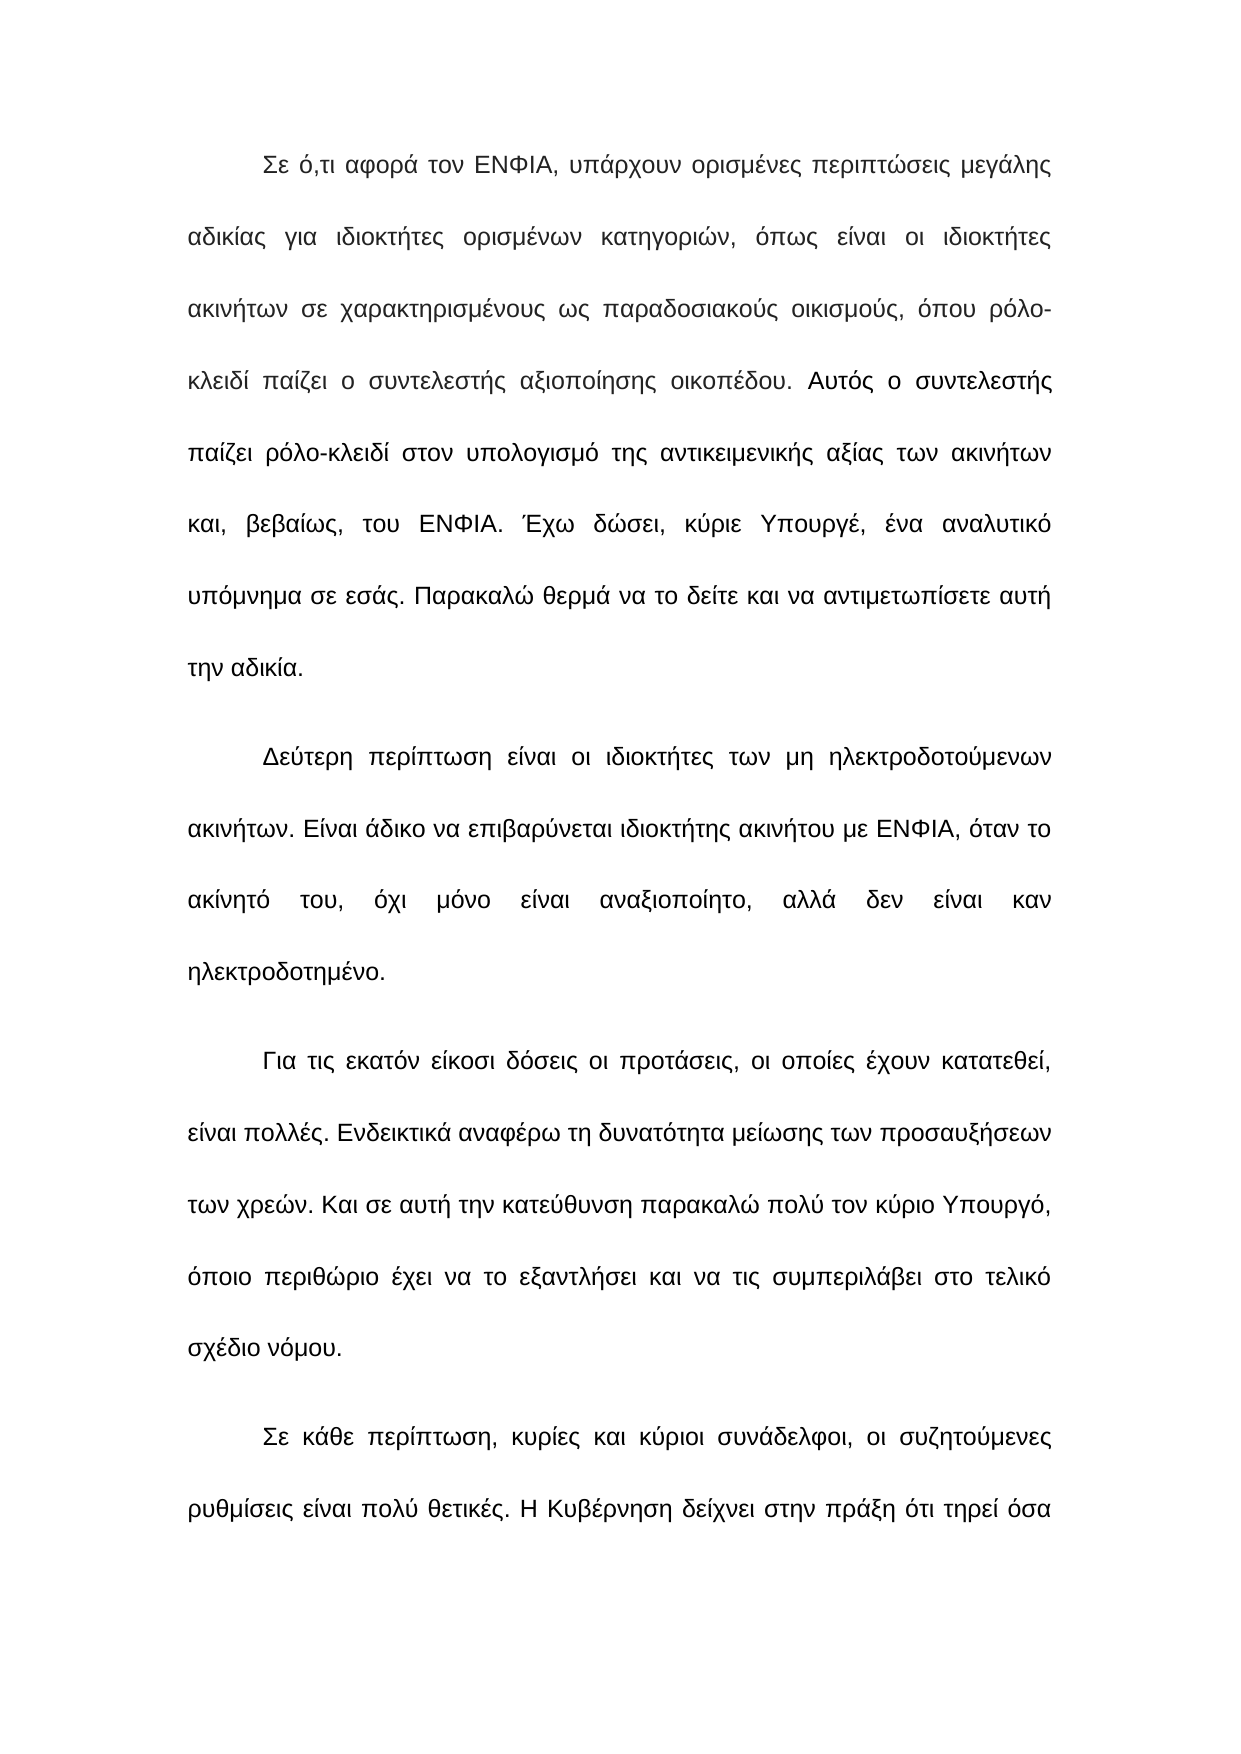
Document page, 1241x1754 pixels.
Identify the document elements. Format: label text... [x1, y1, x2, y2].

text Για τις εκατόν είκοσι δόσεις οι προτάσεις, οι οποίες έχουν κατατεθεί, είναι πολλές. Ενδεικτικά αναφέρω τη δυνατότητα μείωσης των προσαυξήσεων των χρεών. Και σε αυτή την κατεύθυνση παρακαλώ πολύ τον κύριο Υπουργό, όποιο περιθώριο έχει να το εξαντλήσει και να τις συμπεριλάβει στο τελικό σχέδιο νόμου. [187, 1046, 1053, 1362]
text Σε ό,τι αφορά τον ΕΝΦΙΑ, υπάρχουν ορισμένες περιπτώσεις μεγάλης αδικίας για ιδιοκτήτες ορισμένων κατηγοριών, όπως είναι οι ιδιοκτήτες ακινήτων σε χαρακτηρισμένους ως παραδοσιακούς οικισμούς, όπου ρόλο-κλειδί παίζει ο συντελεστής αξιοποίησης οικοπέδου. Αυτός ο συντελεστής παίζει ρόλο-κλειδί στον υπολογισμό της αντικειμενικής αξίας των ακινήτων και, βεβαίως, του ΕΝΦΙΑ. Έχω δώσει, κύριε Υπουργέ, ένα αναλυτικό υπόμνημα σε εσάς. Παρακαλώ θερμά να το δείτε και να αντιμετωπίσετε αυτή την αδικία. [187, 150, 1053, 682]
text Δεύτερη περίπτωση είναι οι ιδιοκτήτες των μη ηλεκτροδοτούμενων ακινήτων. Είναι άδικο να επιβαρύνεται ιδιοκτήτης ακινήτου με ΕΝΦΙΑ, όταν το ακίνητό του, όχι μόνο είναι αναξιοποίητο, αλλά δεν είναι καν ηλεκτροδοτημένο. [187, 742, 1053, 986]
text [187, 1422, 1053, 1522]
